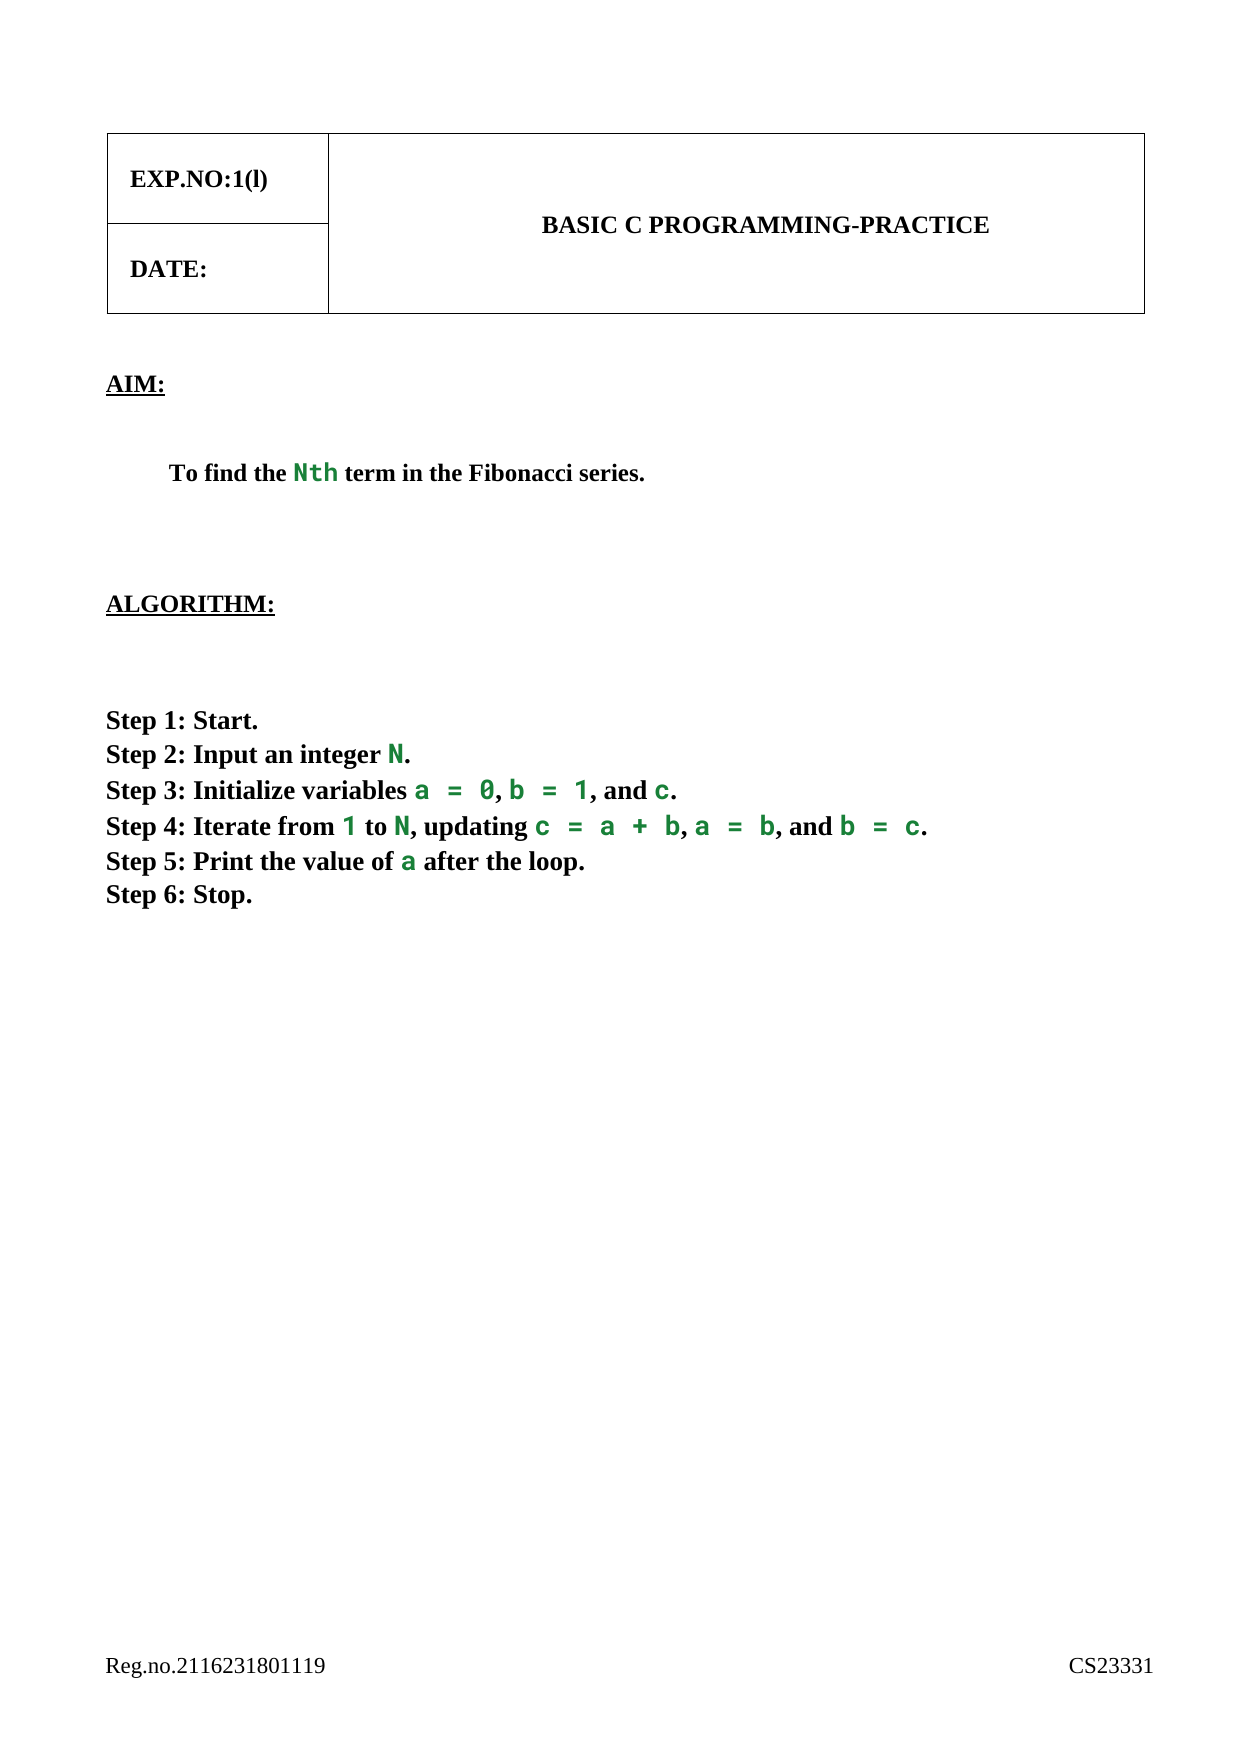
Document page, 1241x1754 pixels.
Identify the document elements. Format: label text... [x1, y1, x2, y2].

text Step 6: Stop. [106, 878, 1155, 909]
table_cell DATE: [108, 224, 328, 313]
text AIM: [106, 369, 1155, 398]
text Step 3: Initialize variables a = 0, b = 1, and c. [106, 771, 1155, 807]
text Step 1: Start. [106, 704, 1155, 735]
text Step 4: Iterate from 1 to N, updating c = a + b, a = b, and b = c. [106, 807, 1155, 842]
text ALGORITHM: [106, 589, 1155, 618]
table_header BASIC C PROGRAMMING-PRACTICE [329, 134, 1144, 313]
text Step 2: Input an integer N. [106, 735, 1155, 771]
text Step 5: Print the value of a after the loop. [106, 842, 1155, 878]
table_header EXP.NO:1(l) [108, 134, 328, 223]
text To find the Nth term in the Fibonacci series. [94, 456, 1155, 488]
